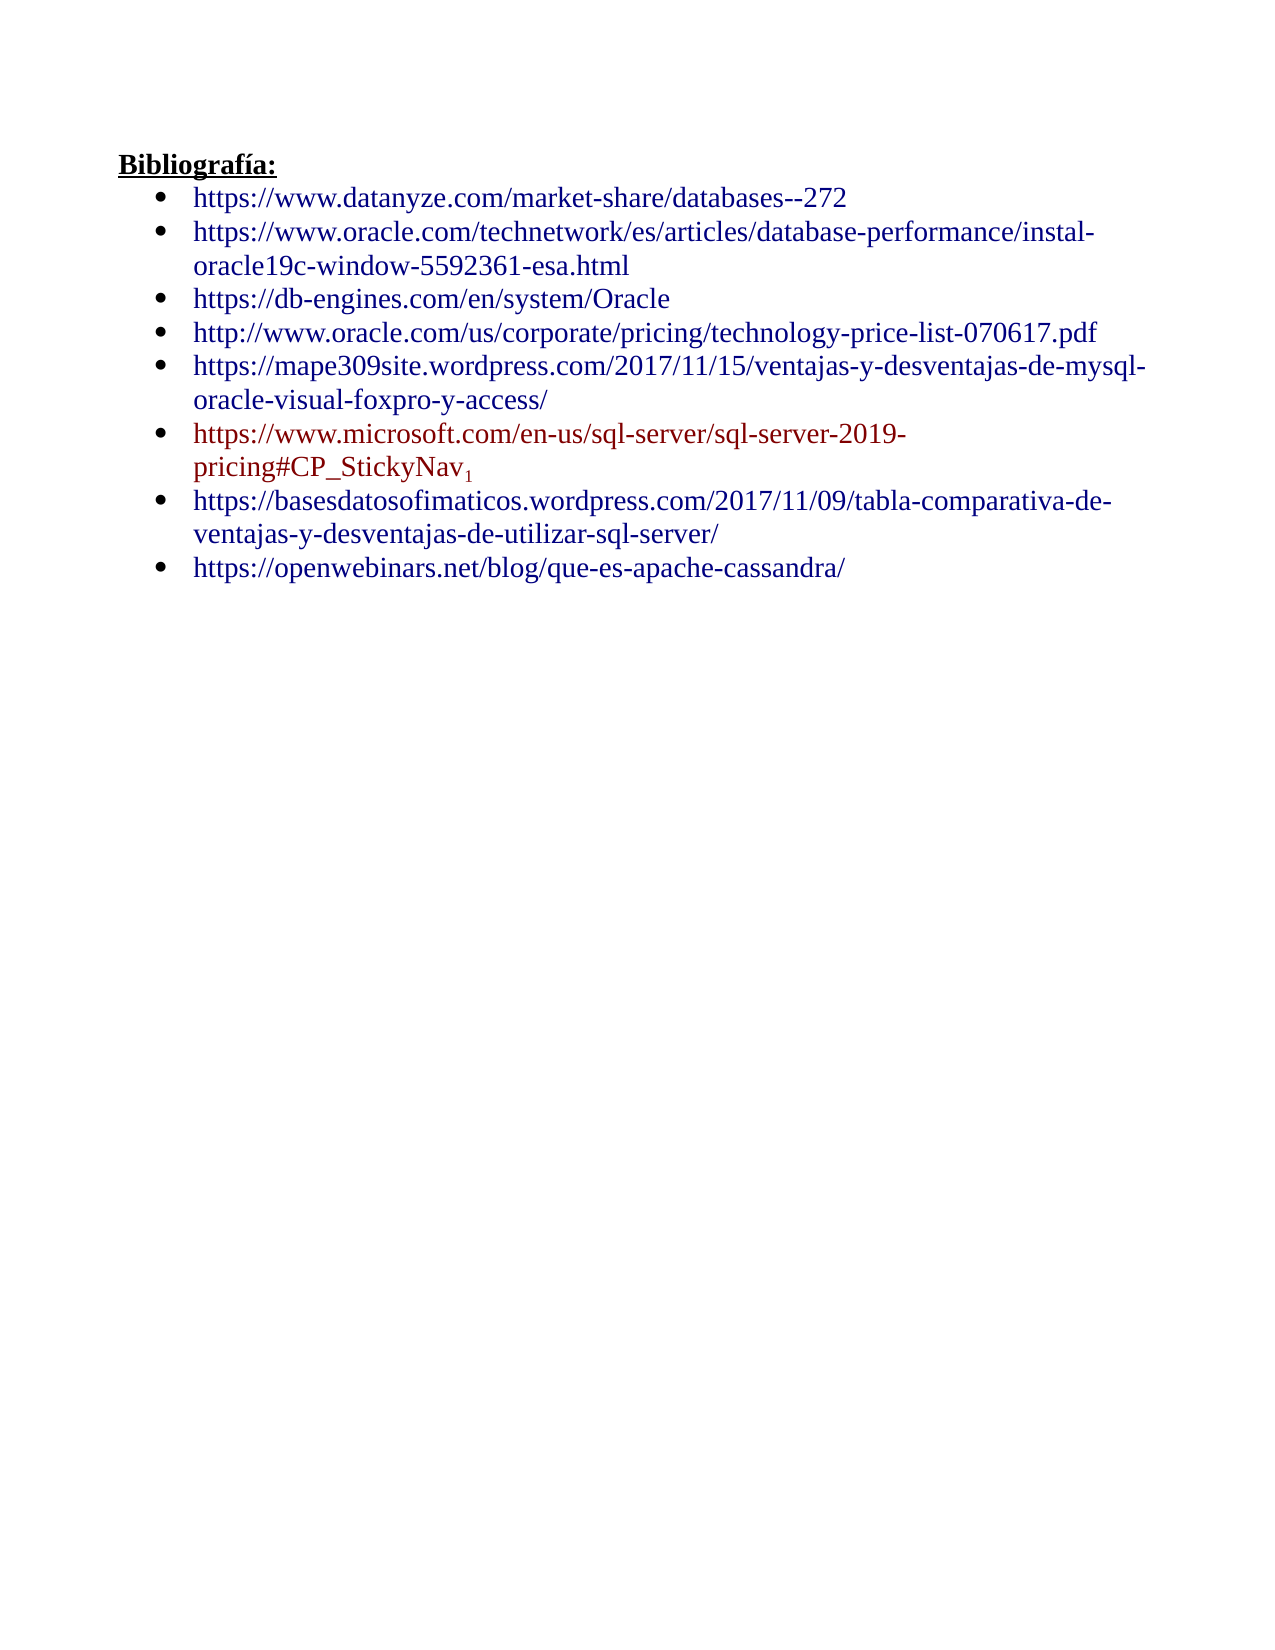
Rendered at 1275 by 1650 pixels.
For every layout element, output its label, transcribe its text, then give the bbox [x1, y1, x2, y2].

text Bibliografía: [118, 147, 1157, 180]
list http://www.oracle.com/us/corporate/pricing/technology-price-list-070617.pdf [156, 315, 1157, 348]
list https://basesdatosofimaticos.wordpress.com/2017/11/09/tabla-comparativa-de-ventajas-y-desventajas-de-utilizar-sql-server/ [156, 483, 1157, 550]
list https://mape309site.wordpress.com/2017/11/15/ventajas-y-desventajas-de-mysql-oracle-visual-foxpro-y-access/ [156, 348, 1157, 416]
list https://openwebinars.net/blog/que-es-apache-cassandra/ [156, 550, 1157, 584]
list https://db-engines.com/en/system/Oracle [156, 281, 1157, 315]
list https://www.datanyze.com/market-share/databases--272 [156, 180, 1157, 214]
list https://www.microsoft.com/en-us/sql-server/sql-server-2019-pricing#CP_StickyNav₁ [156, 416, 1157, 483]
list https://www.oracle.com/technetwork/es/articles/database-performance/instal-oracle19c-window-5592361-esa.html [156, 214, 1157, 281]
